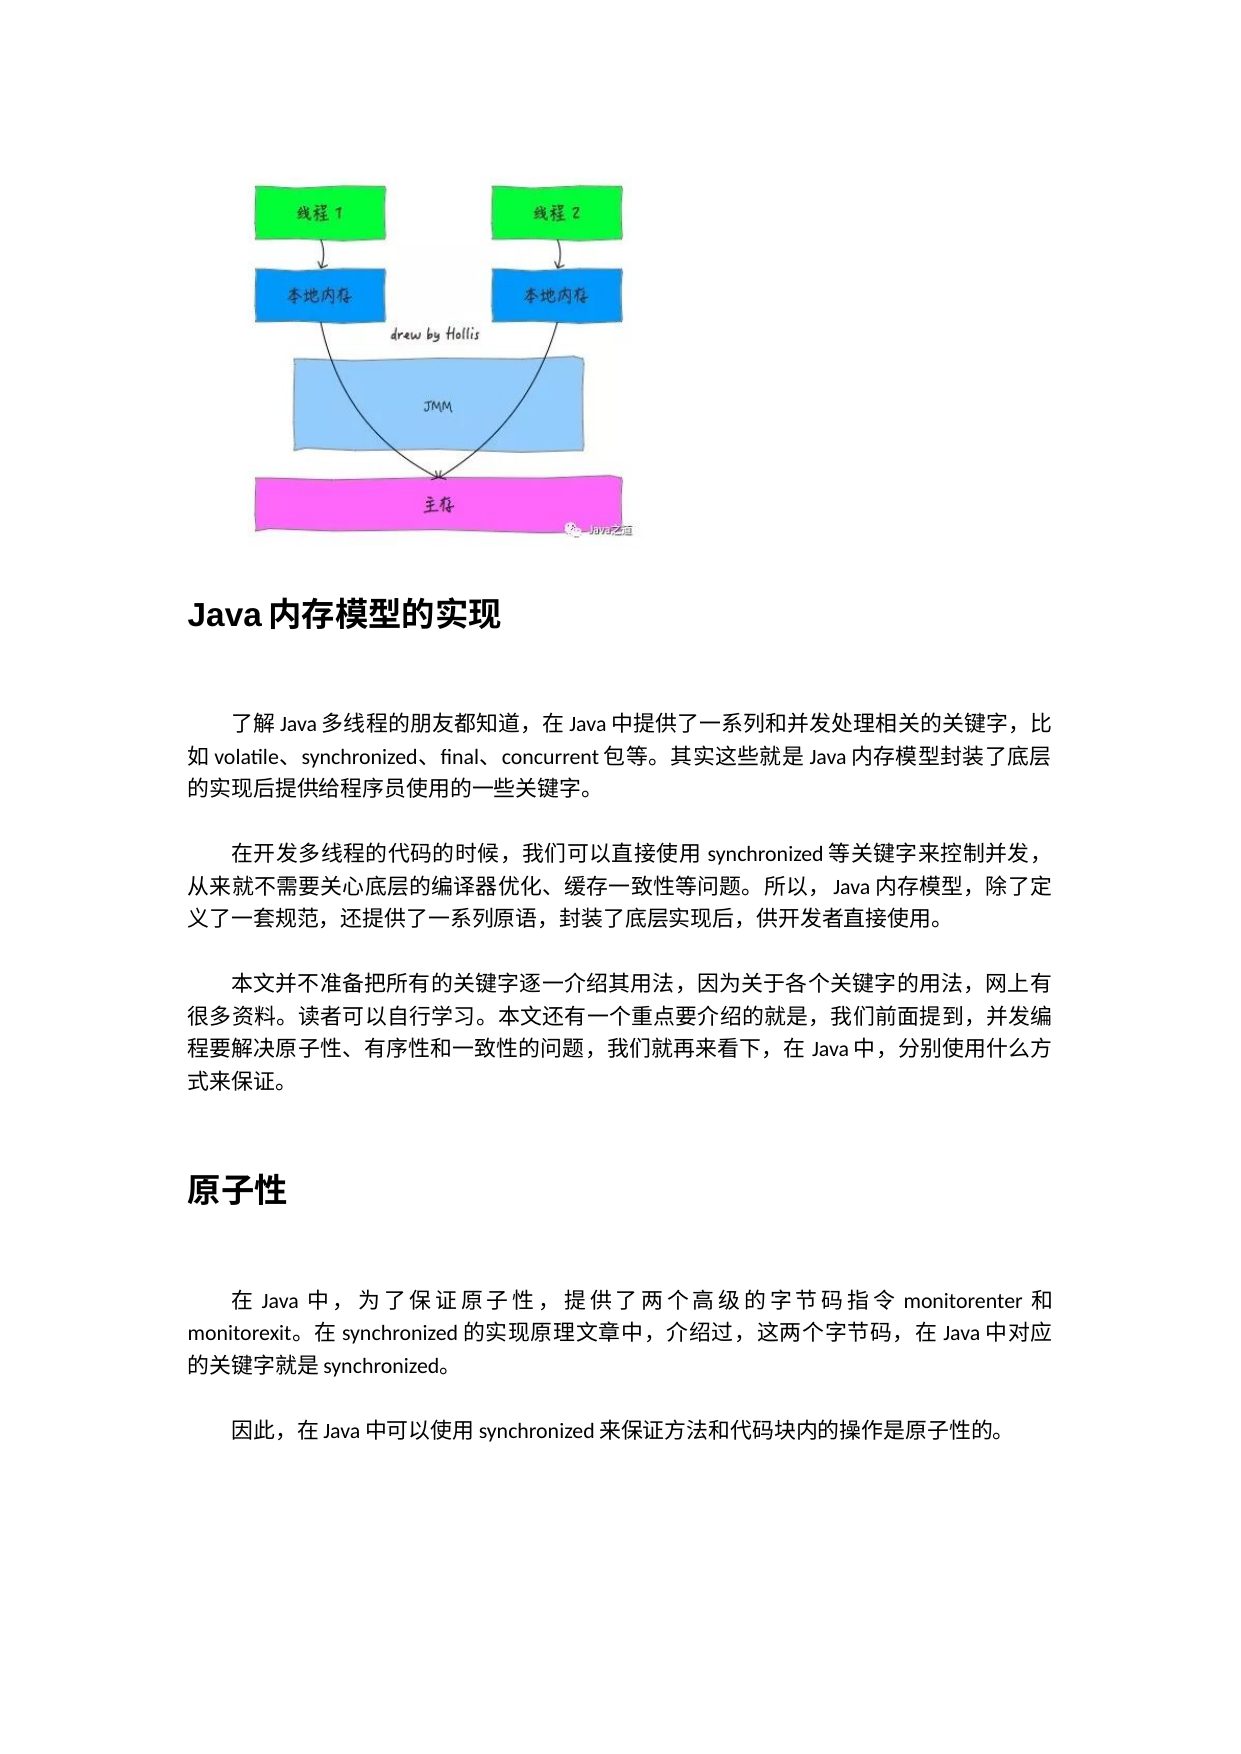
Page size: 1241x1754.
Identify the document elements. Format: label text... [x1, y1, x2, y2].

text 在开发多线程的代码的时候，我们可以直接使用synchronized等关键字来控制并发，从来就不需要关心底层的编译器优化、缓存一致性等问题。所以，Java内存模型，除了定义了一套规范，还提供了一系列原语，封装了底层实现后，供开发者直接使用。 [187, 836, 1053, 933]
text 了解Java多线程的朋友都知道，在Java中提供了一系列和并发处理相关的关键字，比如volatile、synchronized、final、concurrent包等。其实这些就是Java内存模型封装了底层的实现后提供给程序员使用的一些关键字。 [187, 706, 1053, 803]
picture [231, 162, 645, 549]
subtitle 原子性 [187, 1155, 1053, 1220]
text 因此，在Java中可以使用synchronized来保证方法和代码块内的操作是原子性的。 [187, 1412, 1053, 1445]
subtitle Java内存模型的实现 [187, 579, 1053, 644]
text 在Java中，为了保证原子性，提供了两个高级的字节码指令monitorenter和monitorexit。在synchronized的实现原理文章中，介绍过，这两个字节码，在Java中对应的关键字就是synchronized。 [187, 1282, 1053, 1380]
text 本文并不准备把所有的关键字逐一介绍其用法，因为关于各个关键字的用法，网上有很多资料。读者可以自行学习。本文还有一个重点要介绍的就是，我们前面提到，并发编程要解决原子性、有序性和一致性的问题，我们就再来看下，在Java中，分别使用什么方式来保证。 [187, 966, 1053, 1096]
